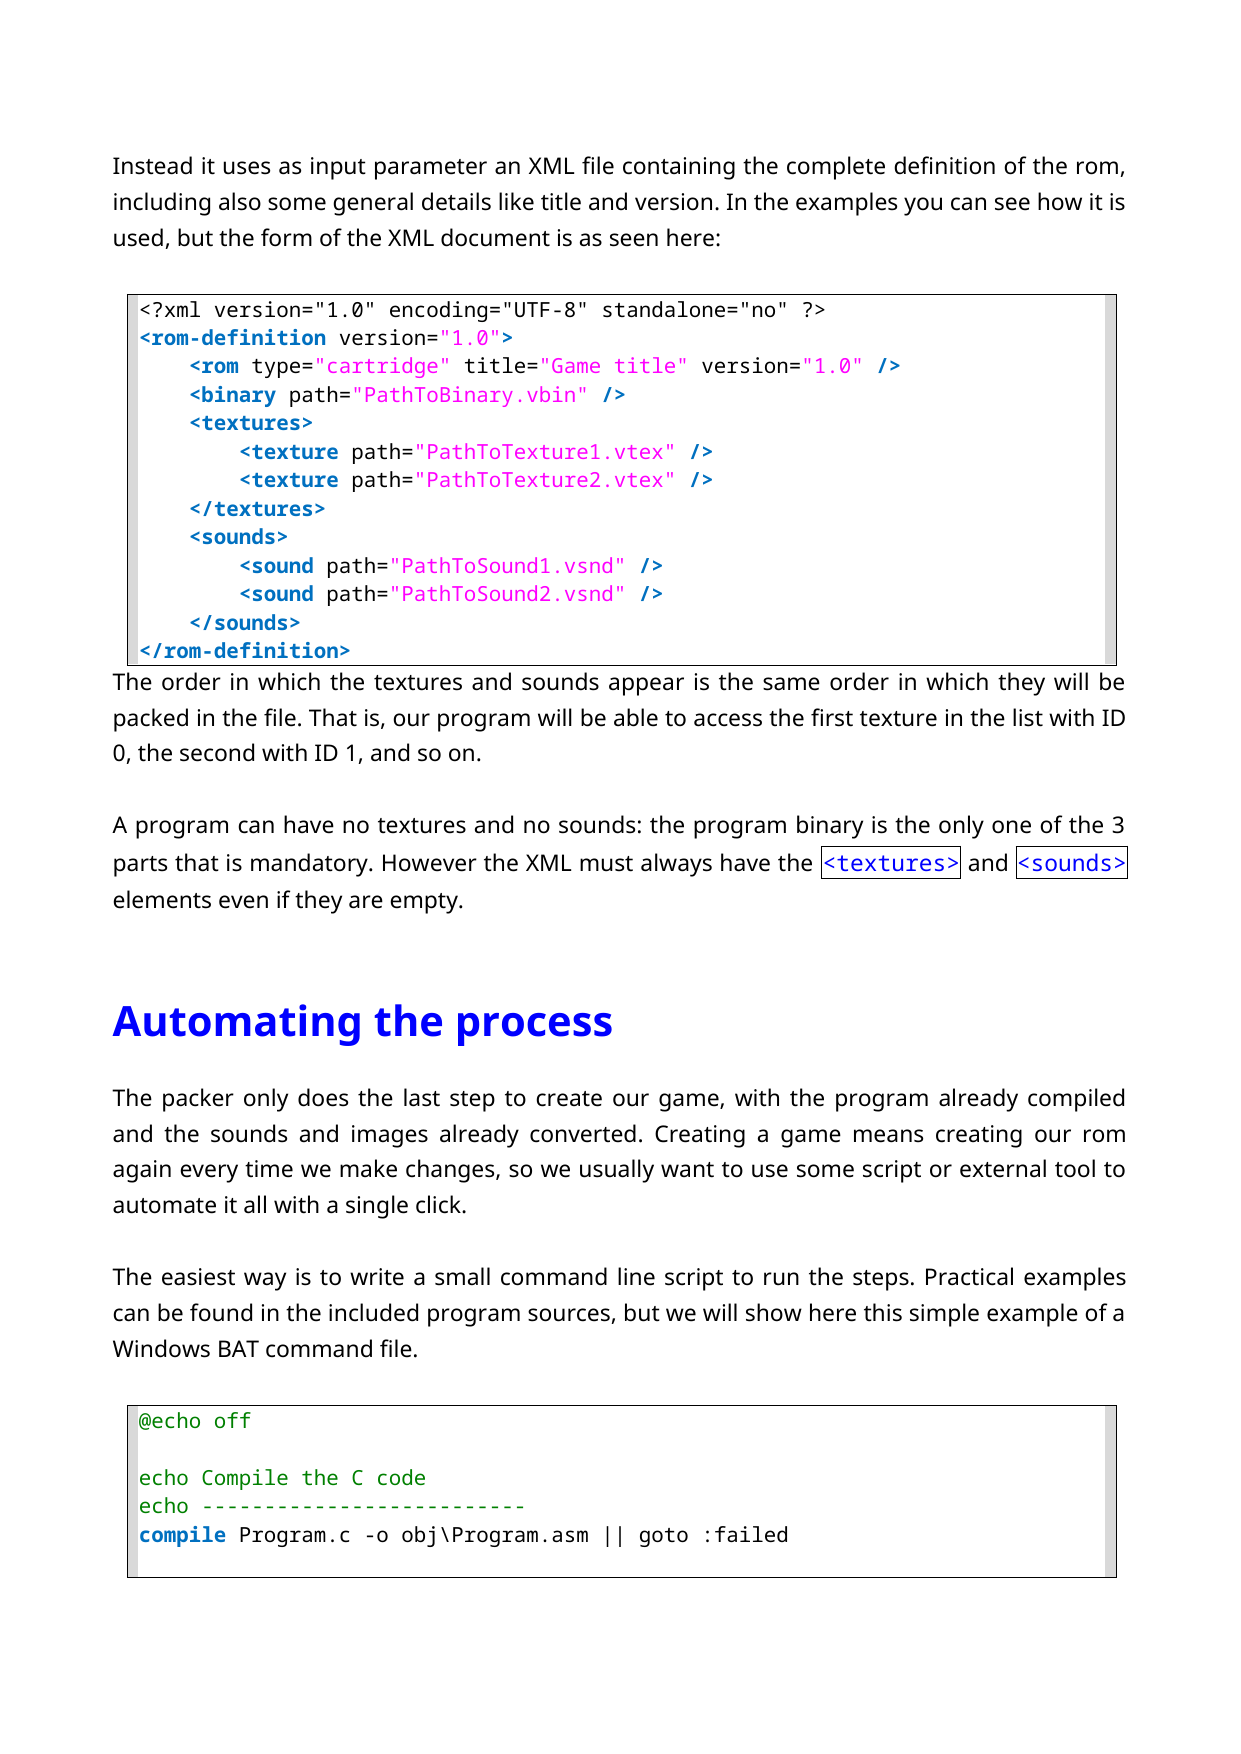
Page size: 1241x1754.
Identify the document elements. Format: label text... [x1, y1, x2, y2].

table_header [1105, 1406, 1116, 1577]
text The easiest way is to write a small command line script to run the steps. Practical examples can be found in the included program sources, but we will show here this simple example of a Windows BAT command file. [112, 1261, 1128, 1364]
text Instead it uses as input parameter an XML file containing the complete definition of the rom, including also some general details like title and version. In the examples you can see how it is used, but the form of the XML document is as seen here: [112, 150, 1128, 253]
text A program can have no textures and no sounds: the program binary is the only one of the 3 parts that is mandatory. However the XML must always have the <textures> and <sounds> elements even if they are empty. [112, 809, 1128, 915]
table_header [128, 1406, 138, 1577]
subtitle Automating the process [112, 991, 1128, 1048]
text The packer only does the last step to create our game, with the program already compiled and the sounds and images already converted. Creating a game means creating our rom again every time we make changes, so we usually want to use some script or external tool to automate it all with a single click. [112, 1082, 1128, 1221]
text The order in which the textures and sounds appear is the same order in which they will be packed in the file. That is, our program will be able to access the first texture in the list with ID 0, the second with ID 1, and so on. [112, 666, 1128, 769]
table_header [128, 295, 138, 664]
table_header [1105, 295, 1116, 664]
